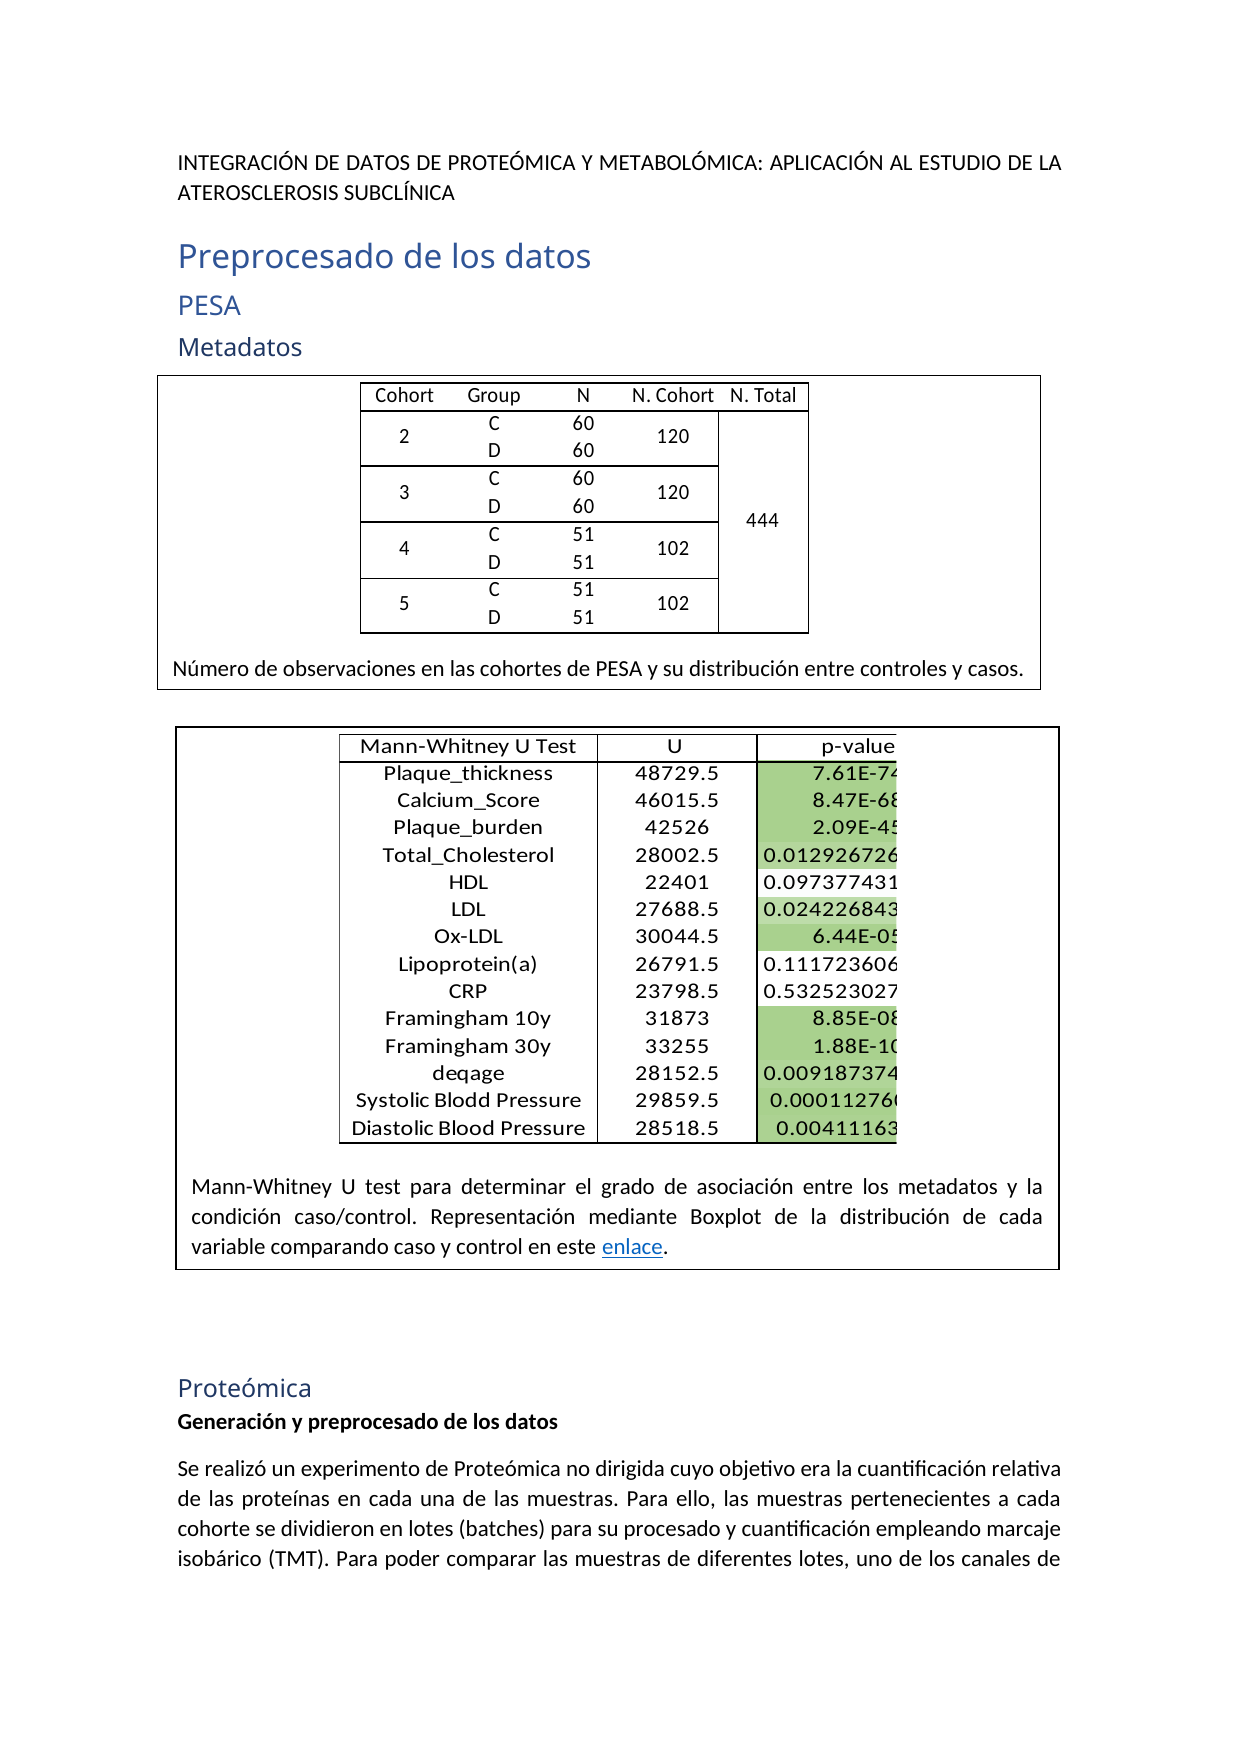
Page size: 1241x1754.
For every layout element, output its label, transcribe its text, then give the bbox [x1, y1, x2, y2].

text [177, 1454, 1063, 1572]
text Generación y preprocesado de los datos [177, 1407, 1063, 1435]
subtitle Proteómica [177, 1370, 1063, 1404]
subtitle PESA [177, 286, 1063, 323]
text INTEGRACIÓN DE DATOS DE PROTEÓMICA Y METABOLÓMICA: APLICACIÓN AL ESTUDIO DE LA ATEROSCLEROSIS SUBCLÍNICA [177, 148, 1063, 206]
subtitle Metadatos [177, 330, 1063, 364]
subtitle Preprocesado de los datos [177, 233, 1063, 278]
